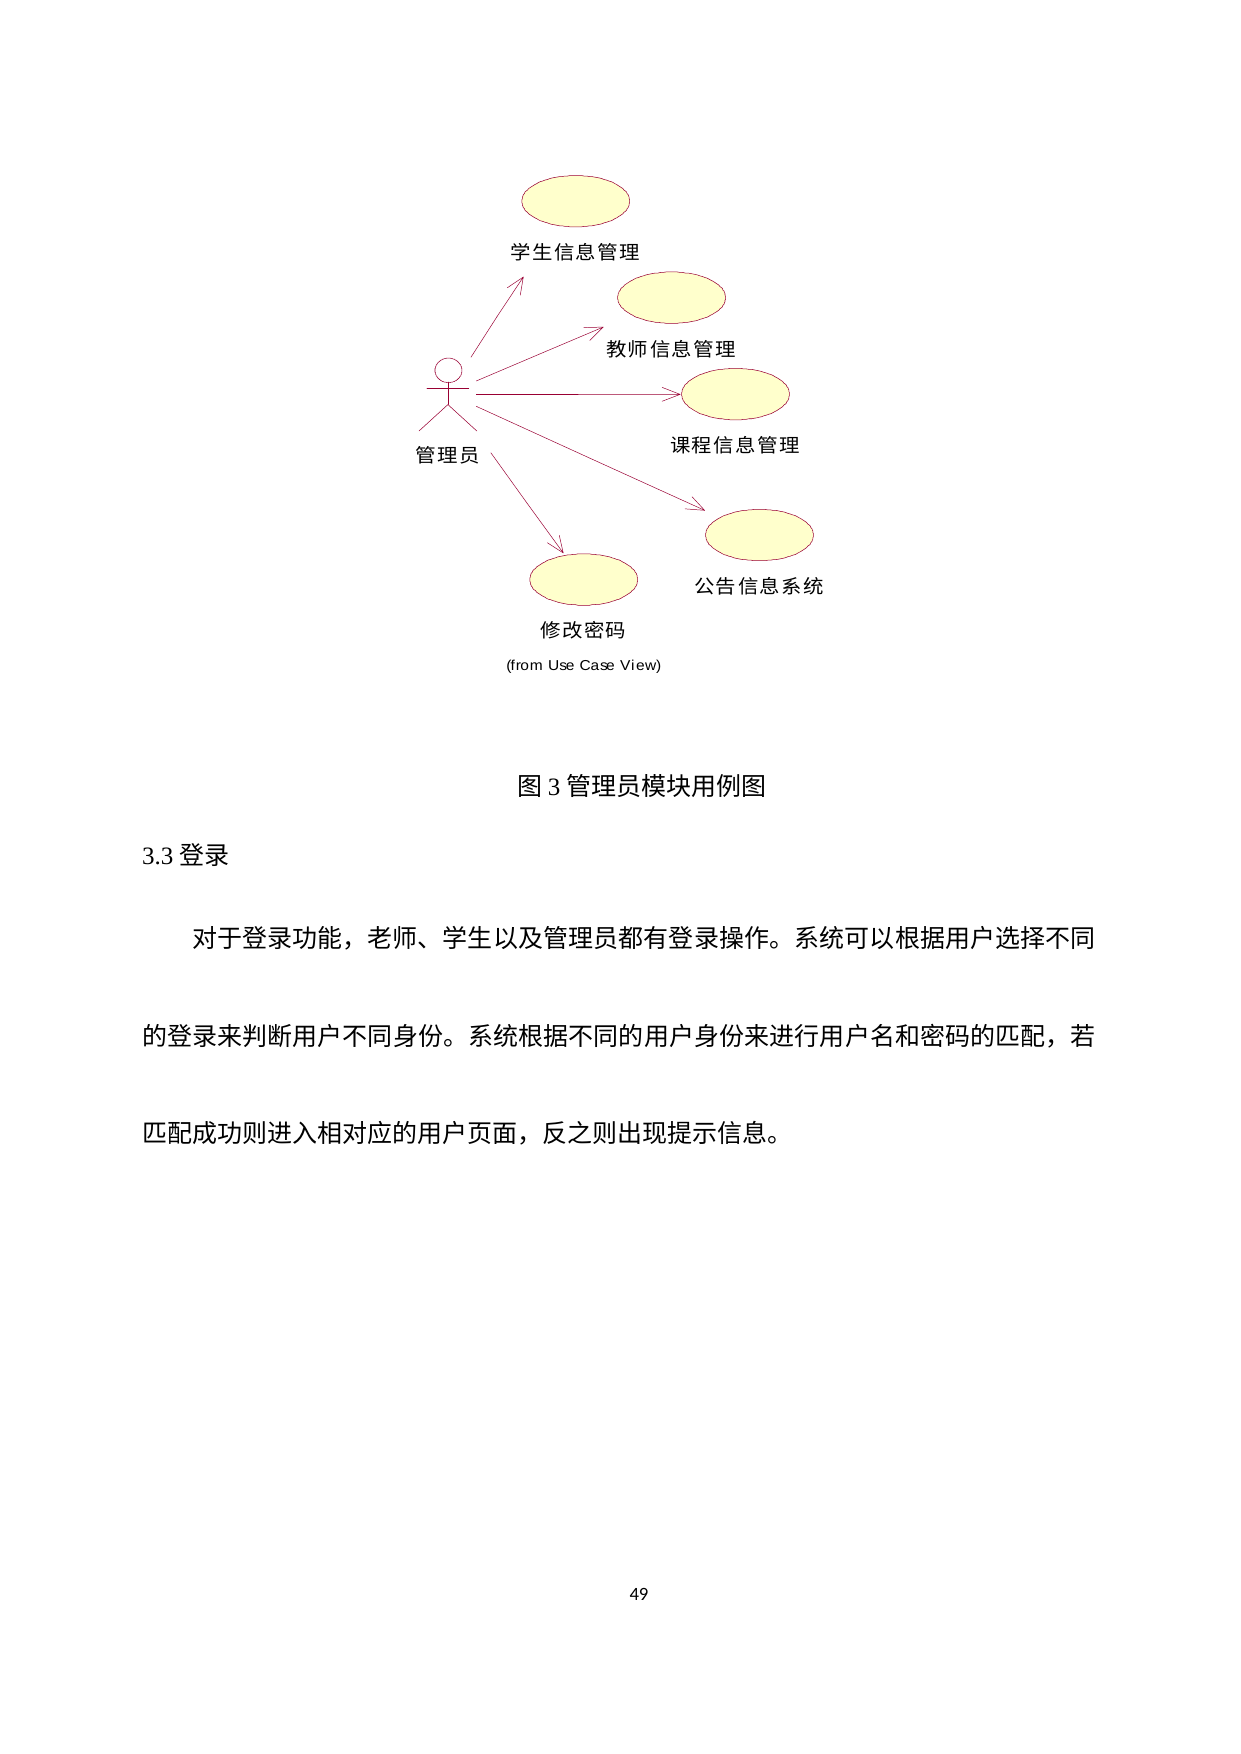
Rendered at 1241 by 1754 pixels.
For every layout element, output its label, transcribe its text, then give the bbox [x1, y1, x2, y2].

text 对于登录功能，老师、学生以及管理员都有登录操作。系统可以根据用户选择不同的登录来判断用户不同身份。系统根据不同的用户身份来进行用户名和密码的匹配，若匹配成功则进入相对应的用户页面，反之则出现提示信息。 [142, 904, 1098, 1164]
text 图3 管理员模块用例图 [142, 767, 1098, 803]
text 3.3 登录 [142, 821, 1098, 886]
